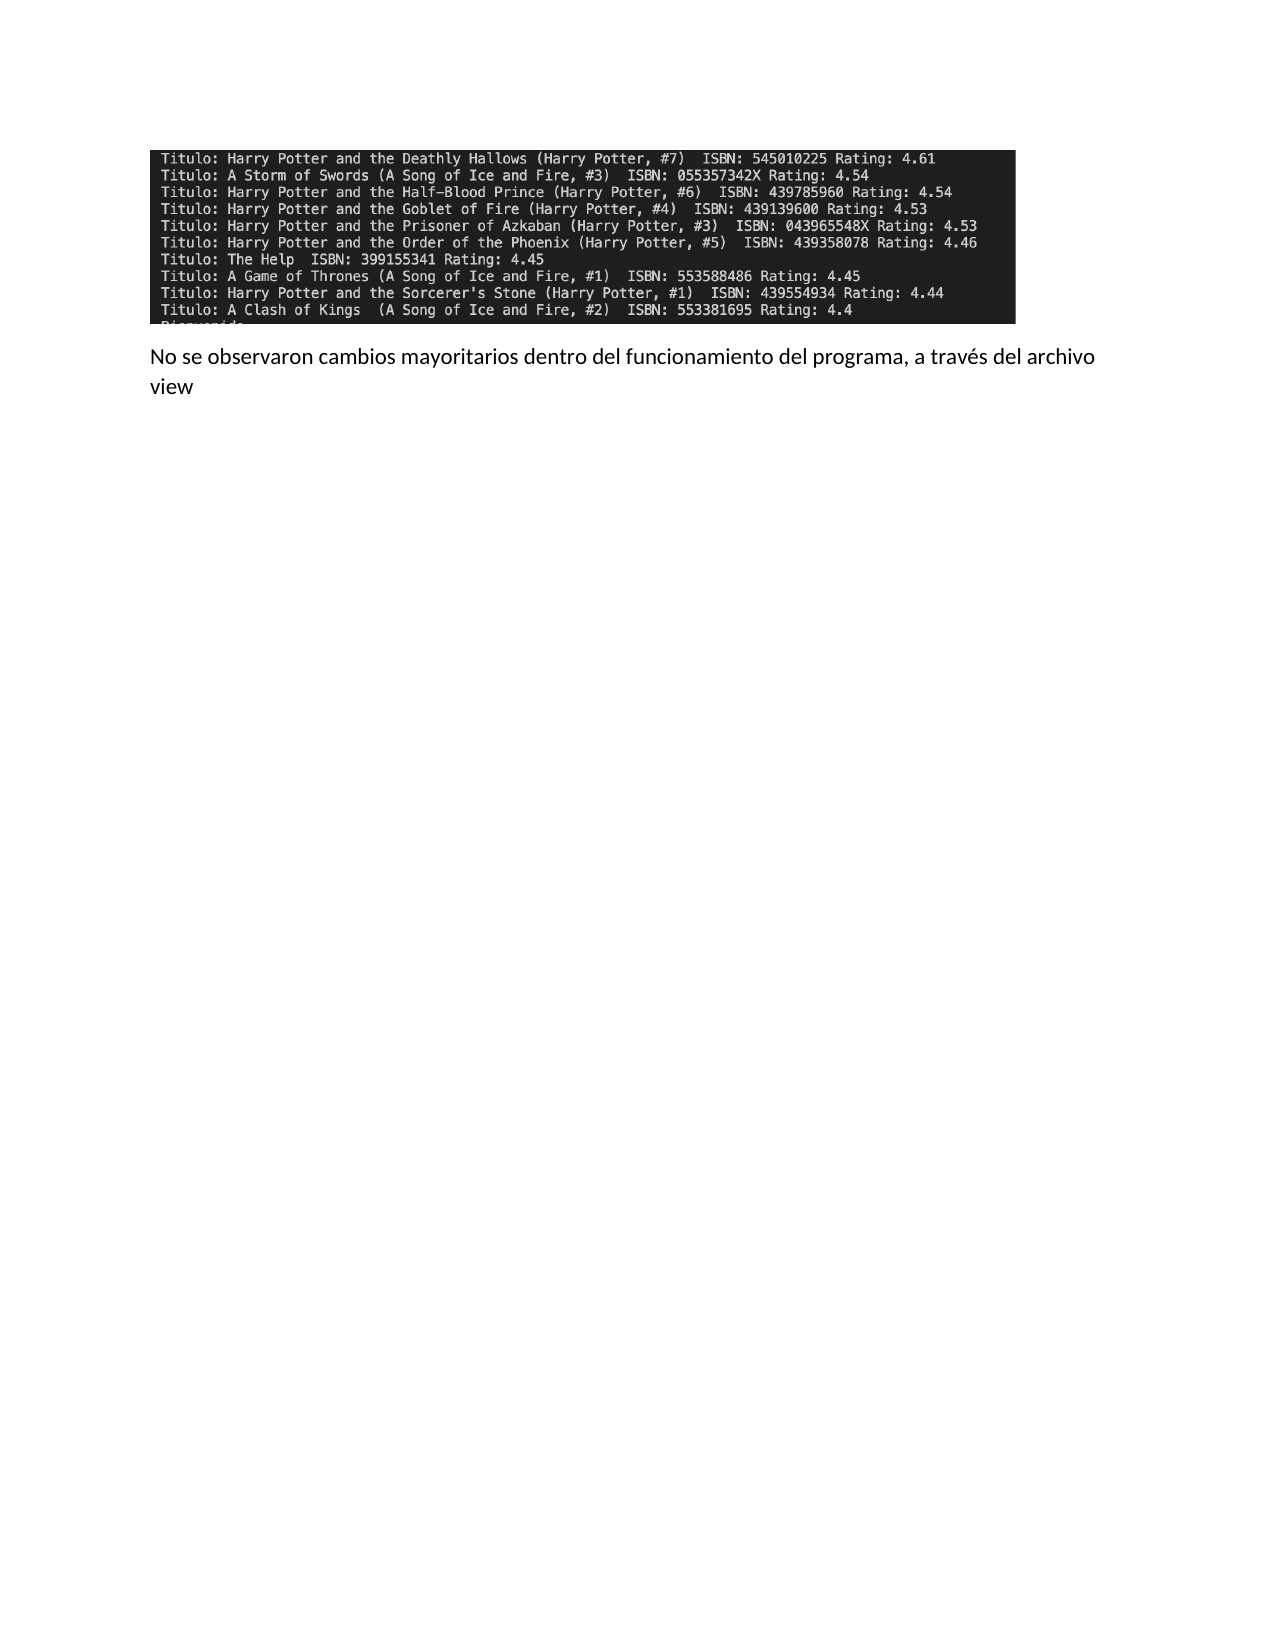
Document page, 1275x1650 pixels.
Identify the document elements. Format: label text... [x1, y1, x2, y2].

picture [150, 150, 1016, 324]
text No se observaron cambios mayoritarios dentro del funcionamiento del programa, a través del archivo view [150, 342, 1125, 400]
